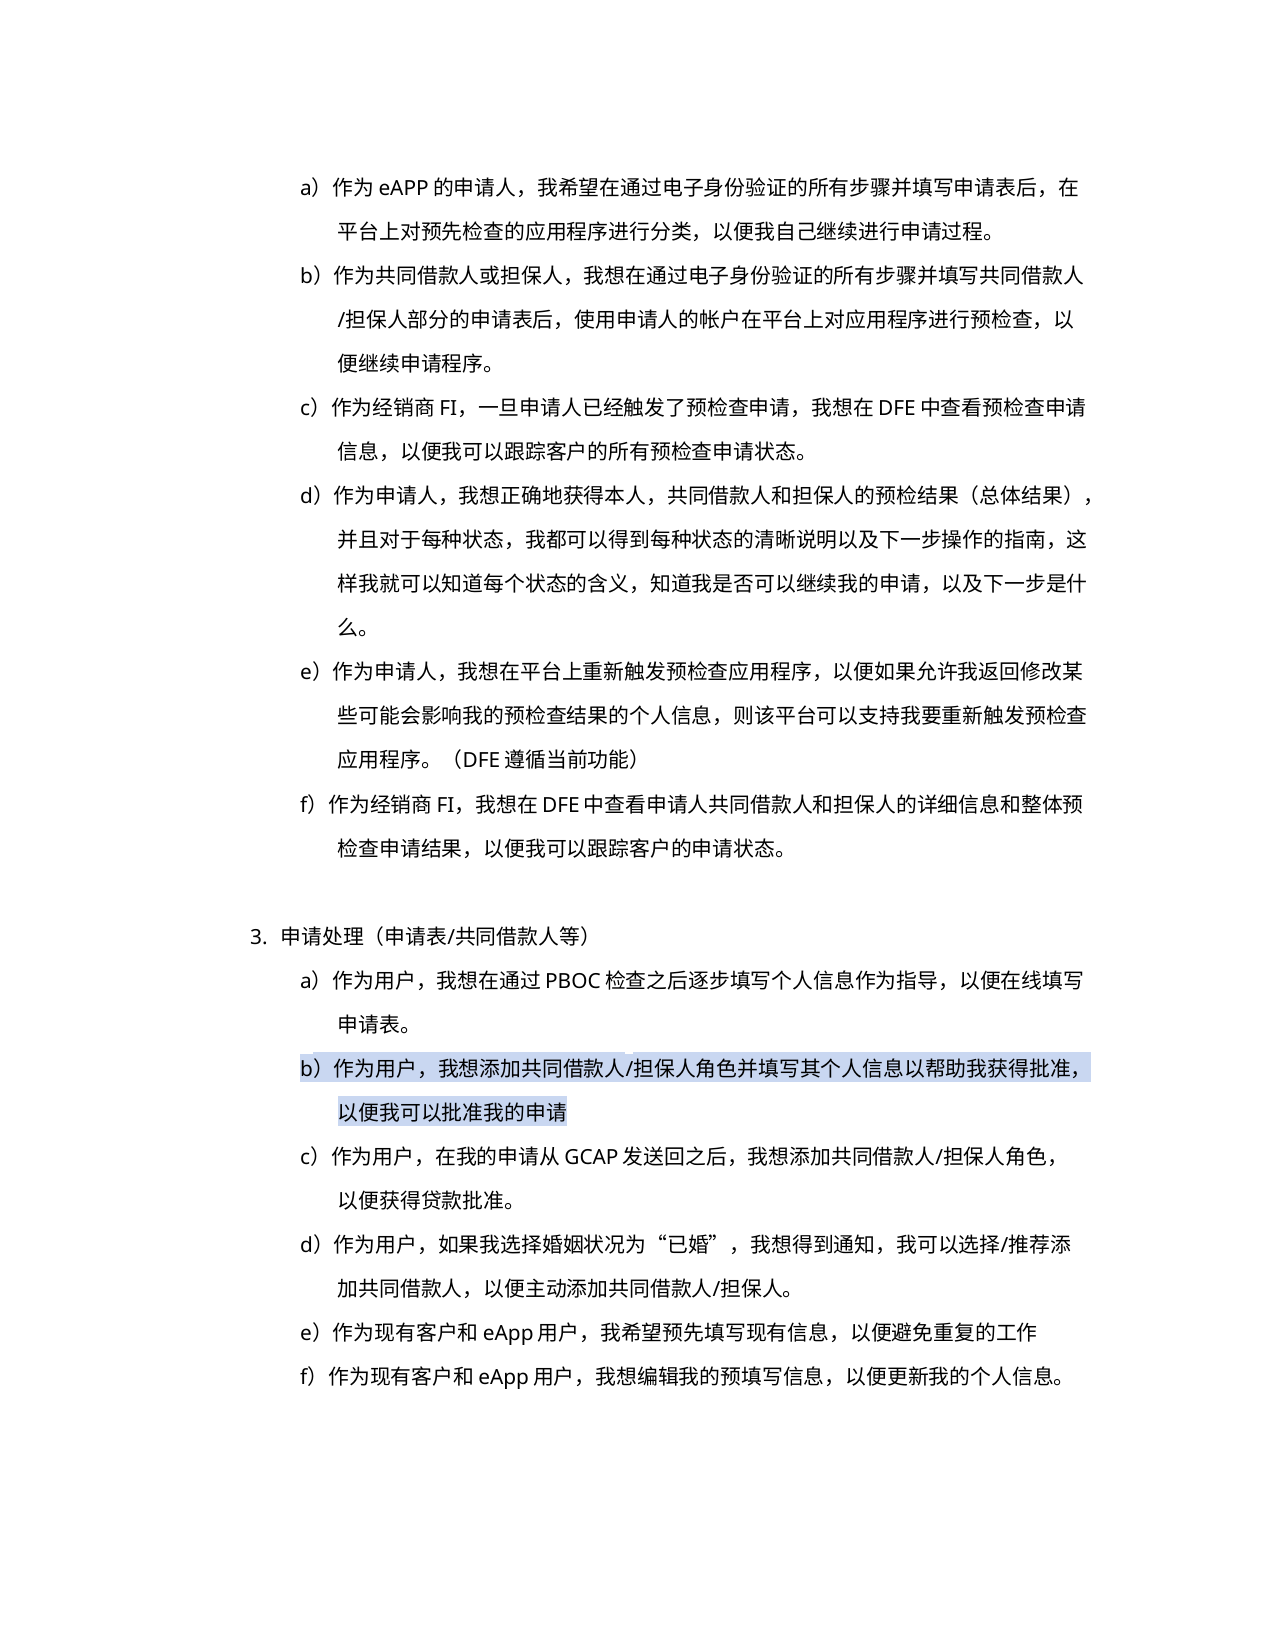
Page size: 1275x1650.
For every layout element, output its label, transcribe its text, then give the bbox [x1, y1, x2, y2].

text f）作为经销商FI，我想在DFE中查看申请人共同借款人和担保人的详细信息和整体预检查申请结果，以便我可以跟踪客户的申请状态。 [300, 781, 1087, 869]
list 申请处理（申请表/共同借款人等） [250, 913, 1087, 957]
text b）作为共同借款人或担保人，我想在通过电子身份验证的所有步骤并填写共同借款人/担保人部分的申请表后，使用申请人的帐户在平台上对应用程序进行预检查，以便继续申请程序。 [300, 252, 1087, 384]
text e）作为申请人，我想在平台上重新触发预检查应用程序，以便如果允许我返回修改某些可能会影响我的预检查结果的个人信息，则该平台可以支持我要重新触发预检查应用程序。（DFE遵循当前功能） [300, 649, 1087, 781]
text d）作为用户，如果我选择婚姻状况为“已婚”，我想得到通知，我可以选择/推荐添加共同借款人，以便主动添加共同借款人/担保人。 [300, 1222, 1087, 1310]
text d）作为申请人，我想正确地获得本人，共同借款人和担保人的预检结果（总体结果），并且对于每种状态，我都可以得到每种状态的清晰说明以及下一步操作的指南，这样我就可以知道每个状态的含义，知道我是否可以继续我的申请，以及下一步是什么。 [300, 472, 1087, 649]
text e）作为现有客户和eApp用户，我希望预先填写现有信息，以便避免重复的工作 [300, 1310, 1087, 1354]
text b）作为用户，我想添加共同借款人/担保人角色并填写其个人信息以帮助我获得批准，以便我可以批准我的申请 [300, 1082, 1087, 1133]
text c）作为用户，在我的申请从GCAP发送回之后，我想添加共同借款人/担保人角色，以便获得贷款批准。 [300, 1133, 1087, 1222]
text f）作为现有客户和eApp用户，我想编辑我的预填写信息，以便更新我的个人信息。 [300, 1354, 1087, 1442]
text c）作为经销商FI，一旦申请人已经触发了预检查申请，我想在DFE中查看预检查申请信息，以便我可以跟踪客户的所有预检查申请状态。 [300, 384, 1087, 472]
text a）作为eAPP的申请人，我希望在通过电子身份验证的所有步骤并填写申请表后，在平台上对预先检查的应用程序进行分类，以便我自己继续进行申请过程。 [300, 164, 1087, 252]
text a）作为用户，我想在通过PBOC检查之后逐步填写个人信息作为指导，以便在线填写申请表。 [300, 957, 1087, 1045]
